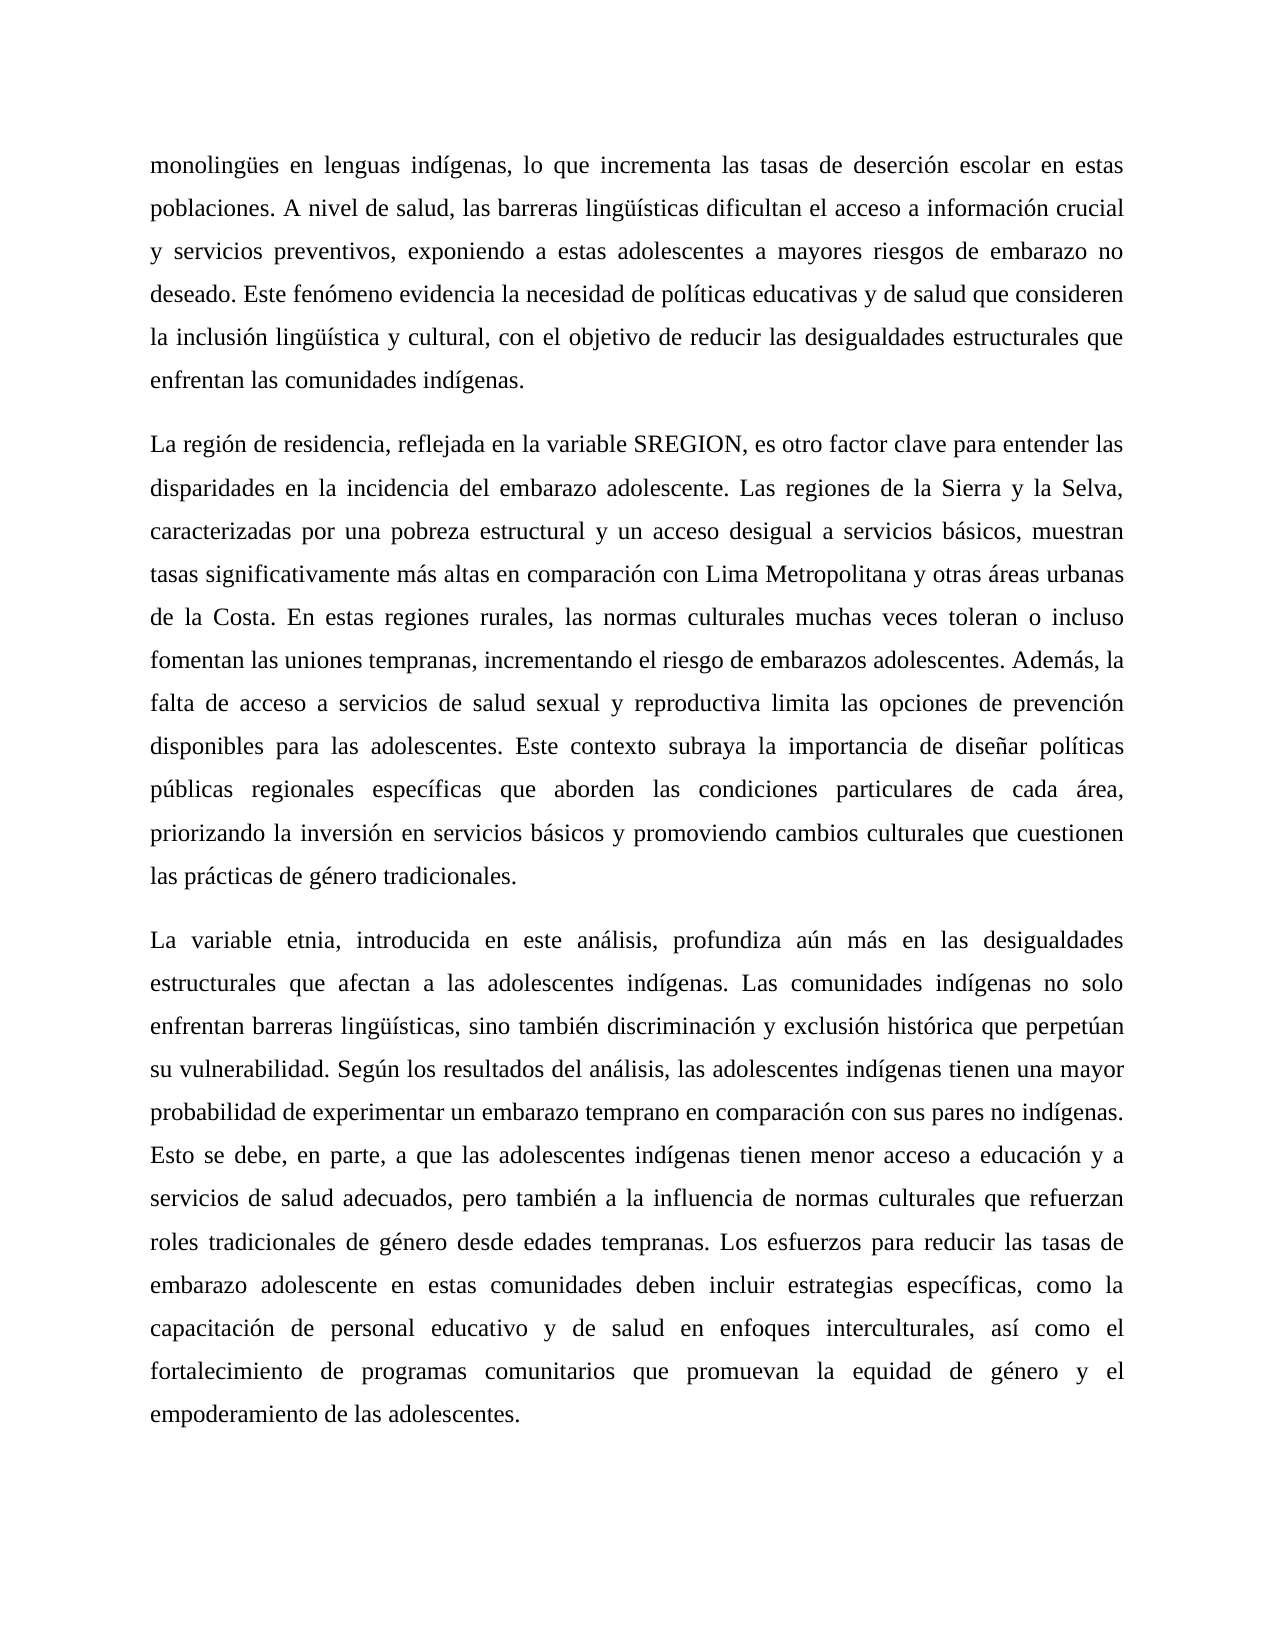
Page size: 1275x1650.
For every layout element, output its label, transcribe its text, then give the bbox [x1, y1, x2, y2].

text La variable etnia, introducida en este análisis, profundiza aún más en las desigualdades estructurales que afectan a las adolescentes indígenas. Las comunidades indígenas no solo enfrentan barreras lingüísticas, sino también discriminación y exclusión histórica que perpetúan su vulnerabilidad. Según los resultados del análisis, las adolescentes indígenas tienen una mayor probabilidad de experimentar un embarazo temprano en comparación con sus pares no indígenas. Esto se debe, en parte, a que las adolescentes indígenas tienen menor acceso a educación y a servicios de salud adecuados, pero también a la influencia de normas culturales que refuerzan roles tradicionales de género desde edades tempranas. Los esfuerzos para reducir las tasas de embarazo adolescente en estas comunidades deben incluir estrategias específicas, como la capacitación de personal educativo y de salud en enfoques interculturales, así como el fortalecimiento de programas comunitarios que promuevan la equidad de género y el empoderamiento de las adolescentes. [150, 925, 1125, 1428]
text La región de residencia, reflejada en la variable SREGION, es otro factor clave para entender las disparidades en la incidencia del embarazo adolescente. Las regiones de la Sierra y la Selva, caracterizadas por una pobreza estructural y un acceso desigual a servicios básicos, muestran tasas significativamente más altas en comparación con Lima Metropolitana y otras áreas urbanas de la Costa. En estas regiones rurales, las normas culturales muchas veces toleran o incluso fomentan las uniones tempranas, incrementando el riesgo de embarazos adolescentes. Además, la falta de acceso a servicios de salud sexual y reproductiva limita las opciones de prevención disponibles para las adolescentes. Este contexto subraya la importancia de diseñar políticas públicas regionales específicas que aborden las condiciones particulares de cada área, priorizando la inversión en servicios básicos y promoviendo cambios culturales que cuestionen las prácticas de género tradicionales. [150, 429, 1125, 889]
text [150, 150, 1125, 394]
